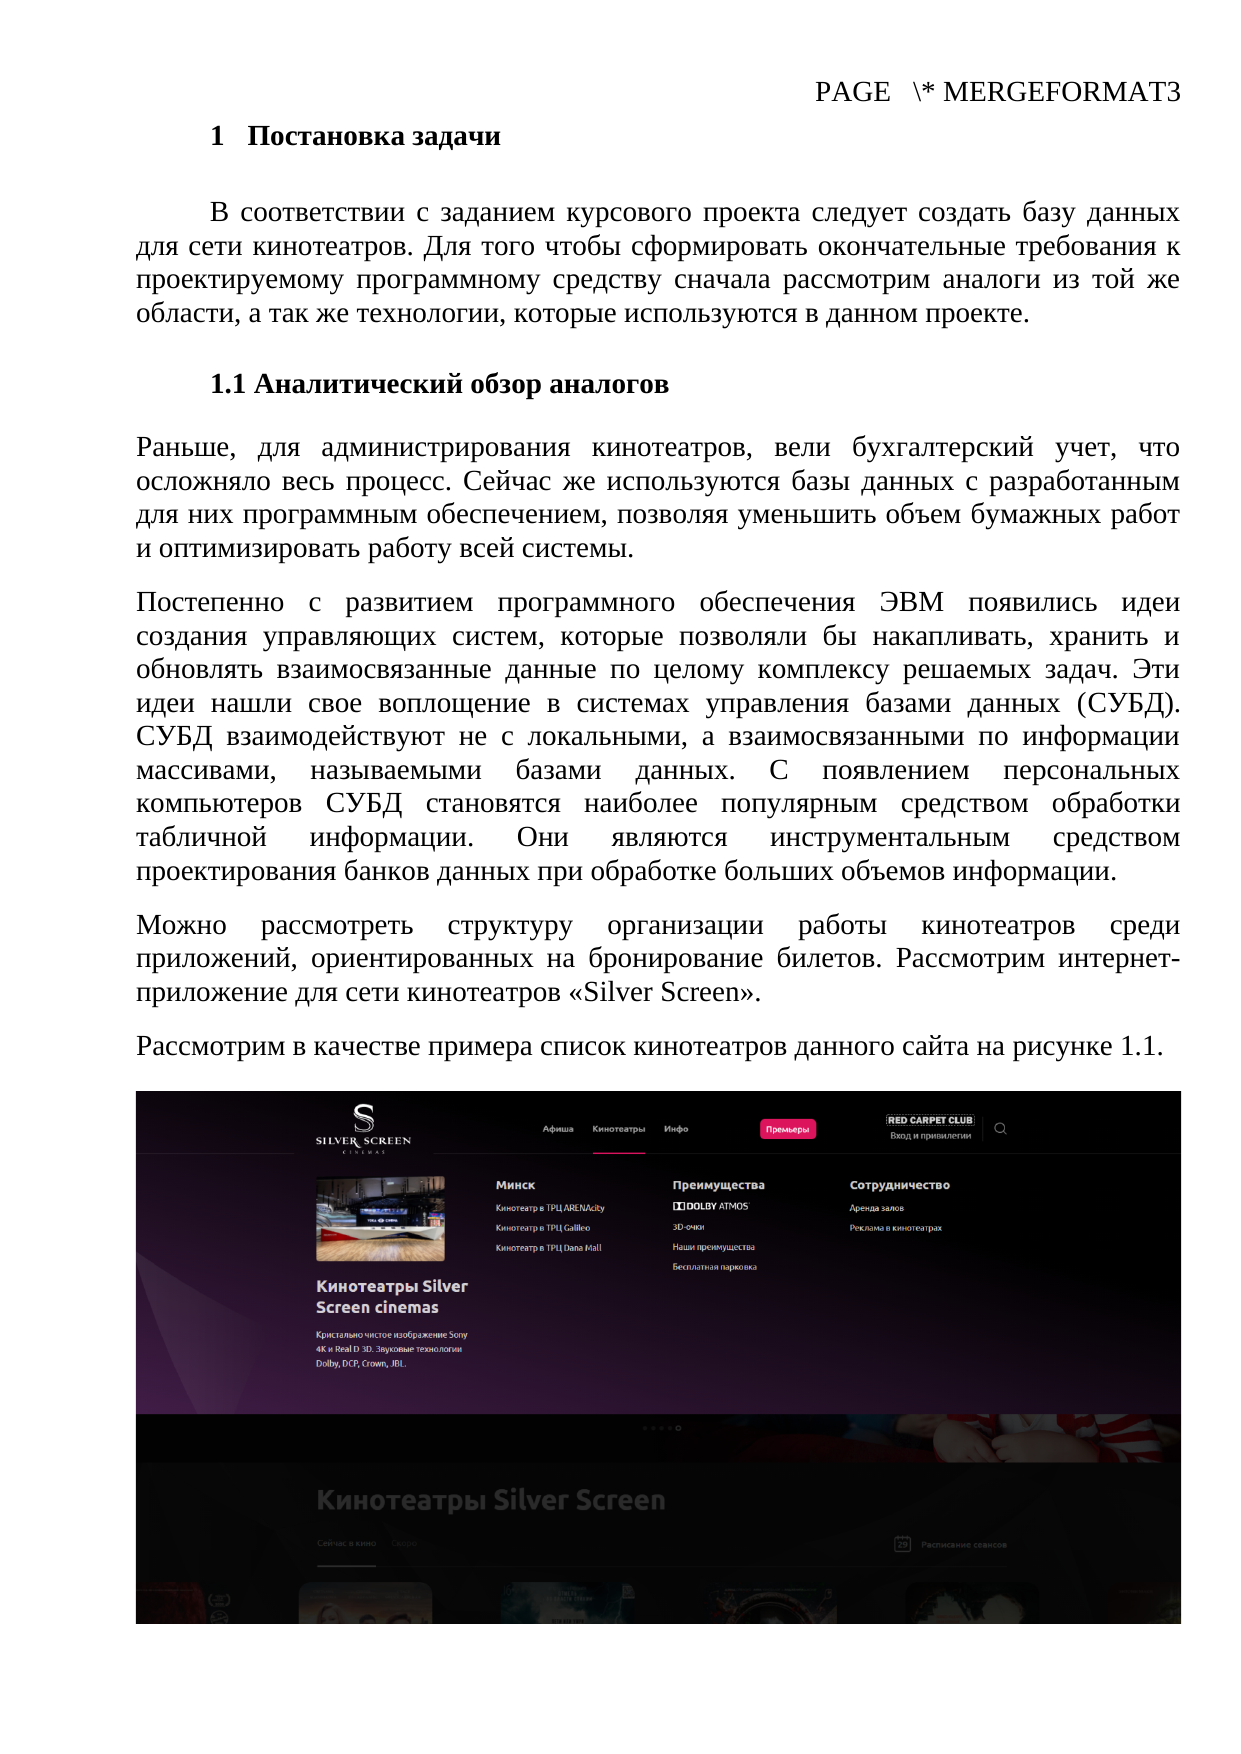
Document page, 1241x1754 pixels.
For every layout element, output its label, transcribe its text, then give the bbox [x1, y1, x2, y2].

list Аналитический обзор аналогов [210, 366, 1181, 399]
list Постановка задачи [210, 118, 1181, 152]
text В соответствии с заданием курсового проекта следует создать базу данных для сети кинотеатров. Для того чтобы сформировать окончательные требования к проектируемому программному средству сначала рассмотрим аналоги из той же области, а так же технологии, которые используются в данном проекте. [136, 194, 1181, 328]
text Раньше, для администрирования кинотеатров, вели бухгалтерский учет, что осложняло весь процесс. Сейчас же используются базы данных с разработанным для них программным обеспечением, позволяя уменьшить объем бумажных работ и оптимизировать работу всей системы. [136, 429, 1181, 563]
picture [135, 1091, 1182, 1624]
text Можно рассмотреть структуру организации работы кинотеатров среди приложений, ориентированных на бронирование билетов. Рассмотрим интернет-приложение для сети кинотеатров «Silver Screen». [136, 907, 1181, 1008]
text Рассмотрим в качестве примера список кинотеатров данного сайта на рисунке 1.1. [136, 1028, 1181, 1062]
text Постепенно с развитием программного обеспечения ЭВМ появились идеи создания управляющих систем, которые позволяли бы накапливать, хранить и обновлять взаимосвязанные данные по целому комплексу решаемых задач. Эти идеи нашли свое воплощение в системах управления базами данных (СУБД). СУБД взаимодействуют не с локальными, а взаимосвязанными по информации массивами, называемыми базами данных. С появлением персональных компьютеров СУБД становятся наиболее популярным средством обработки табличной информации. Они являются инструментальным средством проектирования банков данных при обработке больших объемов информации. [136, 584, 1181, 886]
